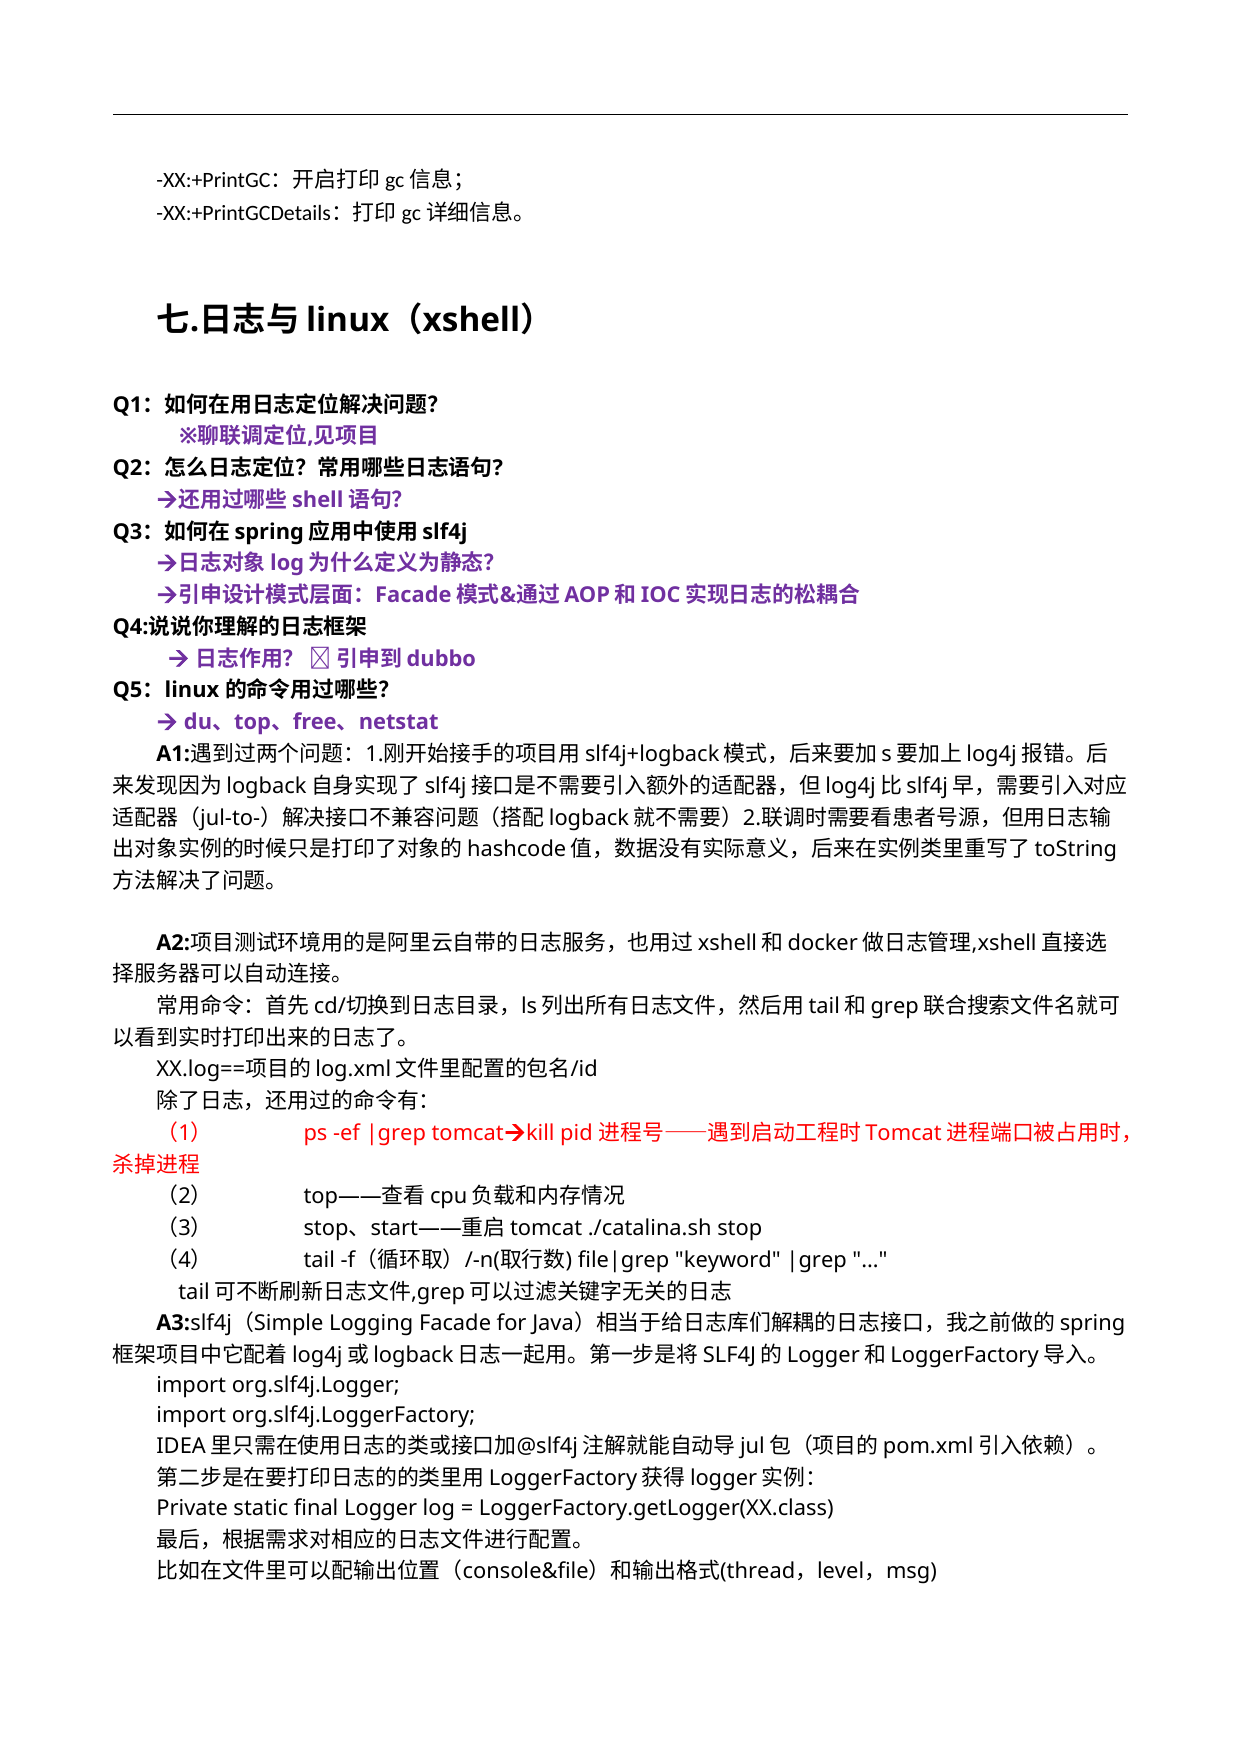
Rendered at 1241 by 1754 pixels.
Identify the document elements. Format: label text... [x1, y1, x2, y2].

text Private static final Logger log = LoggerFactory.getLogger(XX.class) [112, 1492, 1128, 1522]
text 常用命令：首先cd/切换到日志目录，ls列出所有日志文件，然后用tail和grep联合搜索文件名就可以看到实时打印出来的日志了。 [112, 988, 1128, 1051]
subtitle Q3：如何在spring应用中使用slf4j [112, 514, 1128, 545]
text 引申设计模式层面：Facade模式&通过AOP和IOC实现日志的松耦合 [112, 577, 1128, 609]
text IDEA里只需在使用日志的类或接口加@slf4j注解就能自动导jul包（项目的pom.xml引入依赖）。 [112, 1428, 1128, 1460]
text A3:slf4j（Simple Logging Facade for Java）相当于给日志库们解耦的日志接口，我之前做的spring框架项目中它配着log4j或logback日志一起用。第一步是将SLF4J的Logger和LoggerFactory导入。 [112, 1305, 1128, 1369]
text import org.slf4j.LoggerFactory; [112, 1399, 1128, 1428]
text 除了日志，还用过的命令有： [112, 1083, 1128, 1115]
text 第二步是在要打印日志的的类里用LoggerFactory获得logger实例： [112, 1460, 1128, 1492]
text import org.slf4j.Logger; [112, 1369, 1128, 1399]
list ps -ef |grep tomcatkill pid 进程号——遇到启动工程时Tomcat进程端口被占用时，杀掉进程 [112, 1115, 1128, 1178]
text du、top、free、netstat [112, 704, 1128, 736]
text 最后，根据需求对相应的日志文件进行配置。 [112, 1522, 1128, 1553]
text 比如在文件里可以配输出位置（console&file）和输出格式(thread，level，msg) [112, 1553, 1128, 1585]
subtitle Q4:说说你理解的日志框架 [112, 609, 1128, 641]
subtitle Q2：怎么日志定位？常用哪些日志语句? [112, 450, 1128, 482]
list tail -f（循环取）/-n(取行数) file|grep "keyword" |grep "…" [112, 1242, 1128, 1274]
text ※聊联调定位,见项目 [112, 418, 1128, 450]
text tail可不断刷新日志文件,grep可以过滤关键字无关的日志 [112, 1274, 1128, 1305]
text -XX:+PrintGCDetails：打印 gc 详细信息。 [112, 194, 1128, 227]
text 日志作用？ 引申到dubbo [112, 641, 1128, 672]
subtitle Q1：如何在用日志定位解决问题？ [112, 387, 1128, 418]
subtitle Q5：linux 的命令用过哪些？ [112, 672, 1128, 704]
subtitle 七.日志与linux（xshell） [112, 284, 1128, 349]
list stop、start——重启tomcat ./catalina.sh stop [112, 1210, 1128, 1242]
text XX.log==项目的log.xml文件里配置的包名/id [112, 1051, 1128, 1083]
text A1:遇到过两个问题：1.刚开始接手的项目用slf4j+logback模式，后来要加s要加上log4j报错。后来发现因为logback自身实现了slf4j接口是不需要引入额外的适配器，但log4j比slf4j早，需要引入对应适配器（jul-to-）解决接口不兼容问题（搭配logback就不需要）2.联调时需要看患者号源，但用日志输出对象实例的时候只是打印了对象的hashcode值，数据没有实际意义，后来在实例类里重写了toString方法解决了问题。 [112, 736, 1128, 895]
text -XX:+PrintGC：开启打印 gc 信息； [112, 162, 1128, 194]
text 还用过哪些shell语句？ [112, 482, 1128, 514]
text 日志对象log为什么定义为静态？ [112, 545, 1128, 577]
list top——查看cpu负载和内存情况 [112, 1178, 1128, 1210]
text A2:项目测试环境用的是阿里云自带的日志服务，也用过xshell和docker做日志管理,xshell直接选择服务器可以自动连接。 [112, 924, 1128, 988]
